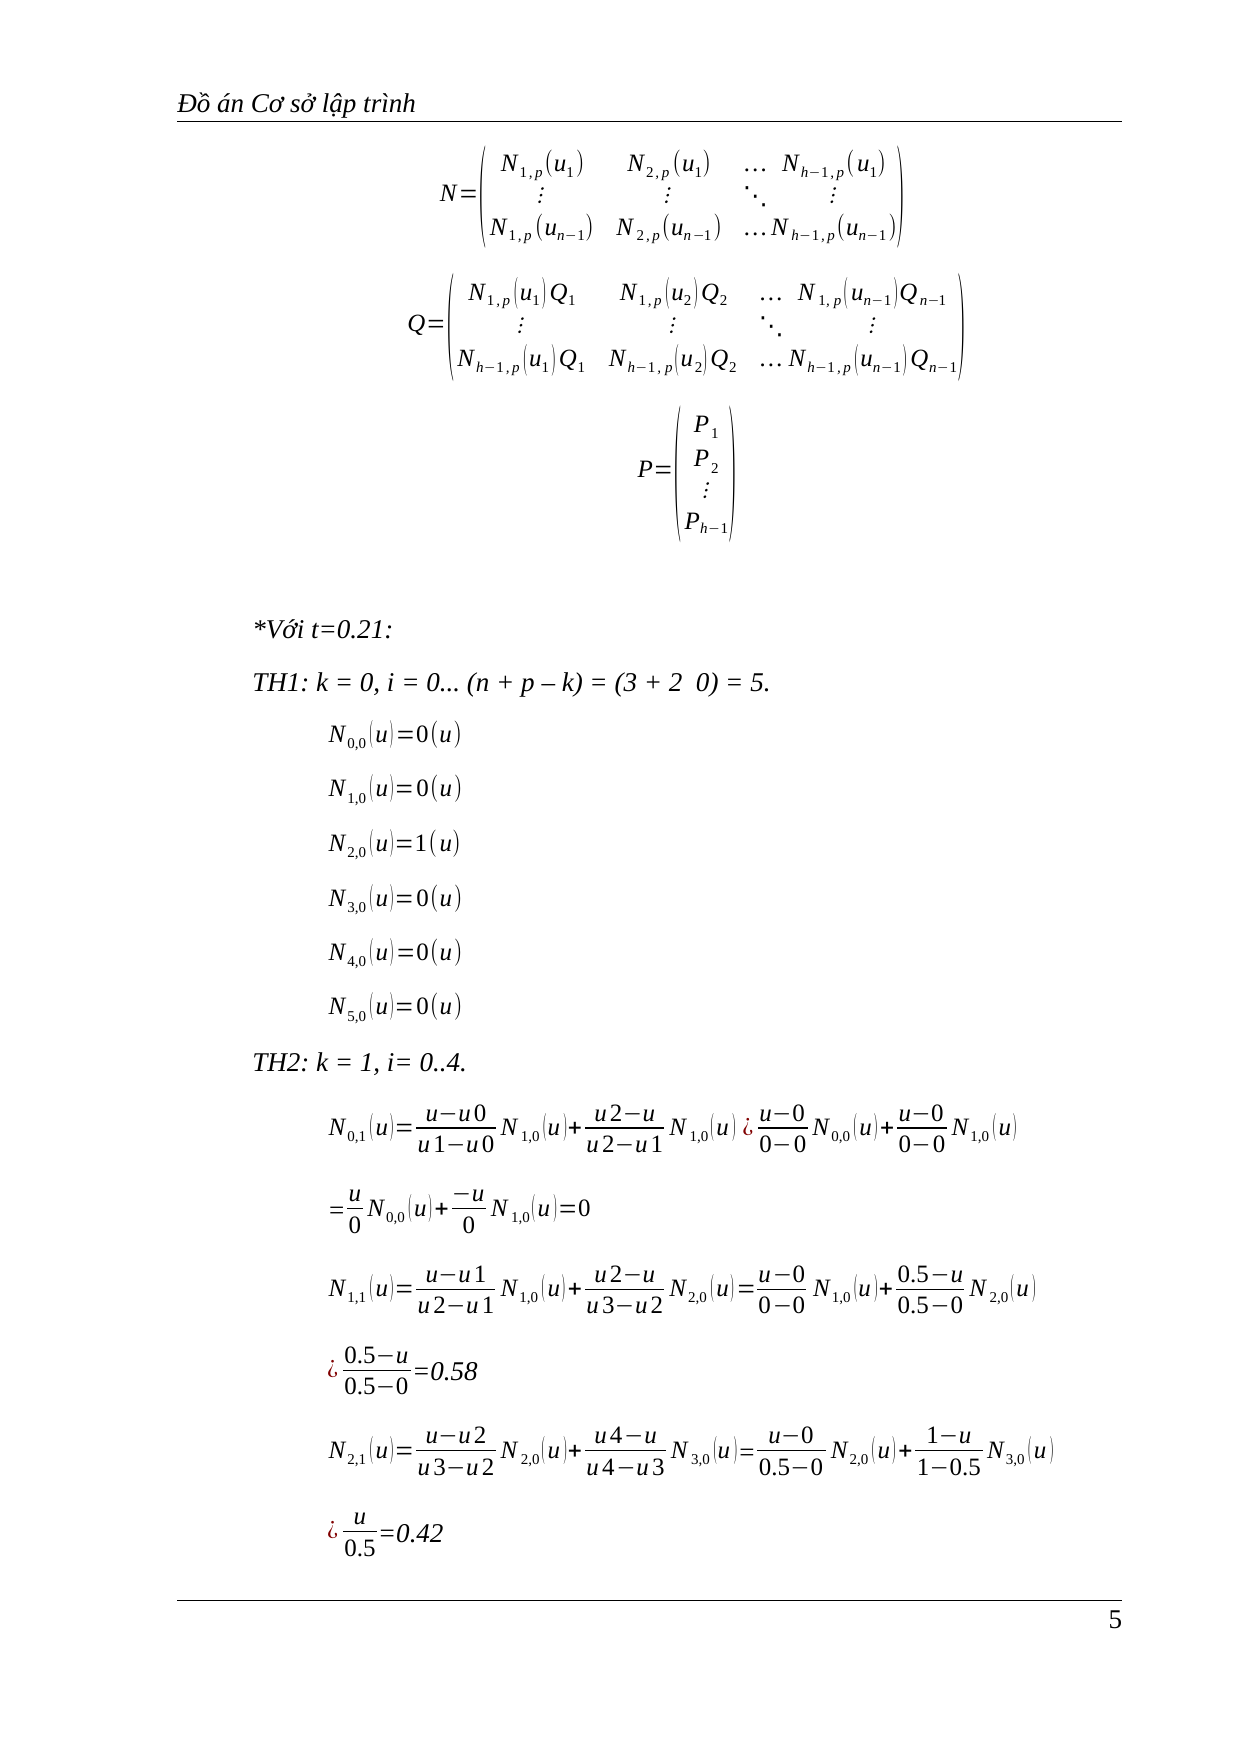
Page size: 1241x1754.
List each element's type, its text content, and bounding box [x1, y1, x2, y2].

text =0.42 [177, 1503, 1122, 1562]
text TH1: k = 0, i = 0... (n + p – k) = (3 + 2 0) = 5. [177, 666, 1122, 697]
text *Với t=0.21: [177, 613, 1122, 644]
text =0.58 [177, 1341, 1122, 1400]
text TH2: k = 1, i= 0..4. [177, 1046, 1122, 1077]
text = [177, 1180, 1122, 1239]
text = [177, 1422, 1122, 1481]
